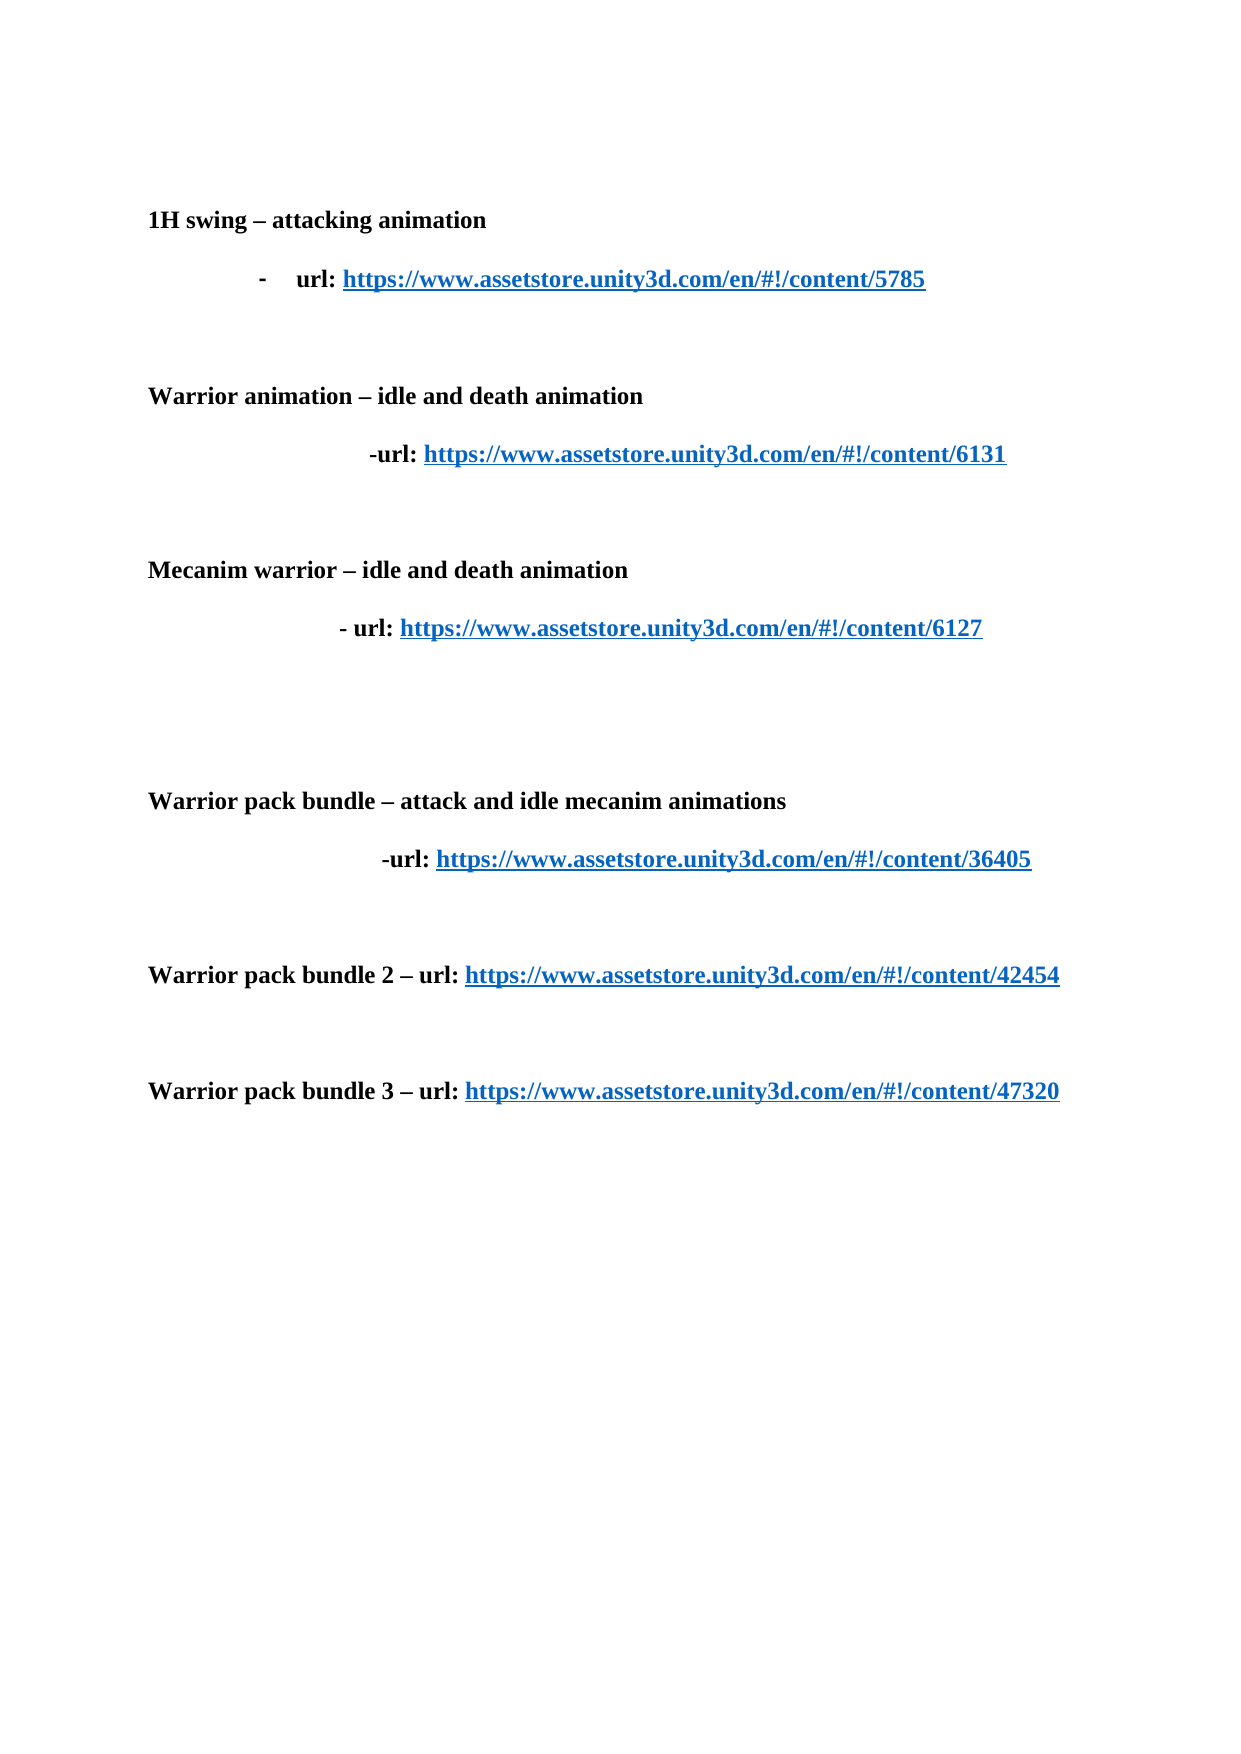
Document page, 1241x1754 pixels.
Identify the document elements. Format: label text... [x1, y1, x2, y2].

text Warrior pack bundle 3 – url: https://www.assetstore.unity3d.com/en/#!/content/47320 [148, 1076, 1093, 1105]
text - url: https://www.assetstore.unity3d.com/en/#!/content/6127 [148, 613, 1093, 641]
text 1H swing – attacking animation [148, 206, 1093, 234]
text Warrior animation – idle and death animation [148, 381, 1093, 410]
text -url: https://www.assetstore.unity3d.com/en/#!/content/6131 [148, 439, 1093, 468]
list url: https://www.assetstore.unity3d.com/en/#!/content/5785 [258, 263, 1093, 294]
text -url: https://www.assetstore.unity3d.com/en/#!/content/36405 [148, 844, 1093, 873]
text Warrior pack bundle – attack and idle mecanim animations [148, 786, 1093, 815]
text Warrior pack bundle 2 – url: https://www.assetstore.unity3d.com/en/#!/content/42454 [148, 960, 1093, 989]
text Mecanim warrior – idle and death animation [148, 555, 1093, 583]
